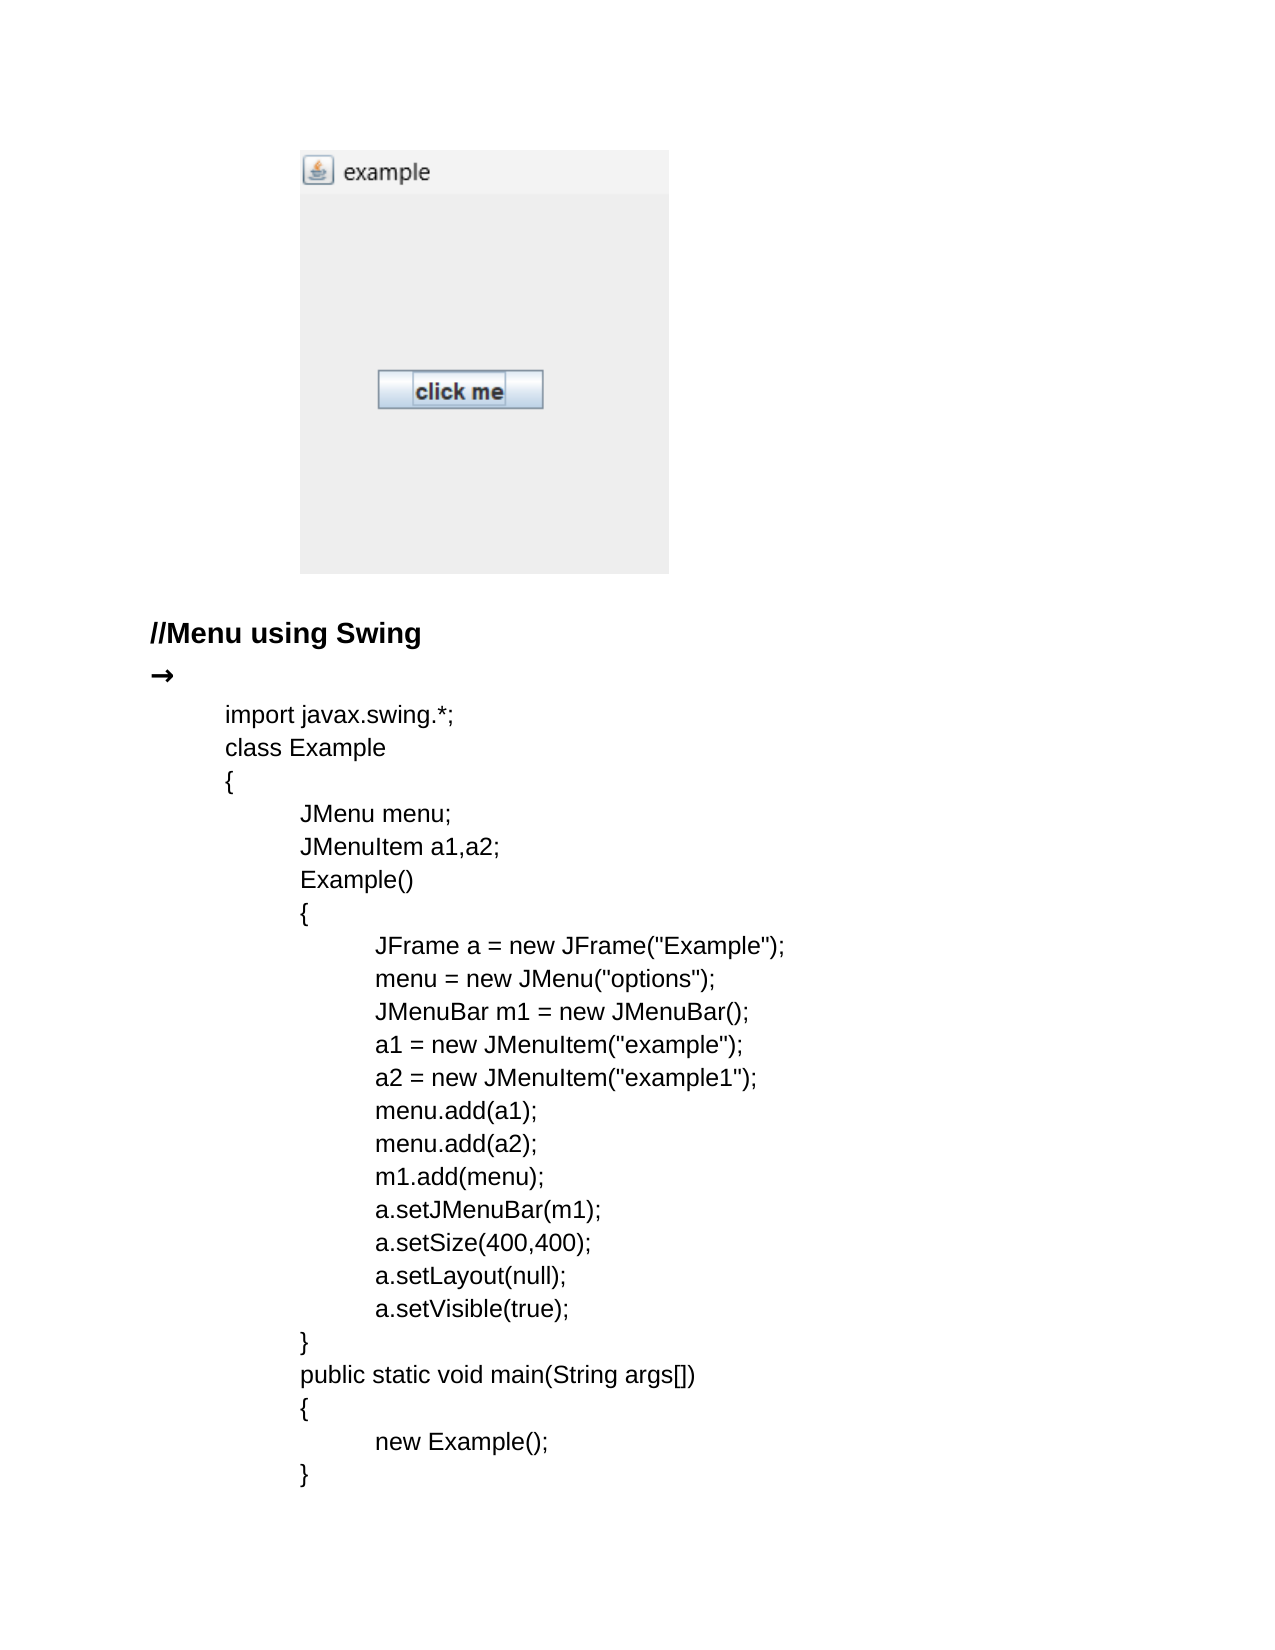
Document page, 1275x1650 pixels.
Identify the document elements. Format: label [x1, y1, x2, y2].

picture [300, 150, 669, 574]
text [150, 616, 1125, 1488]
